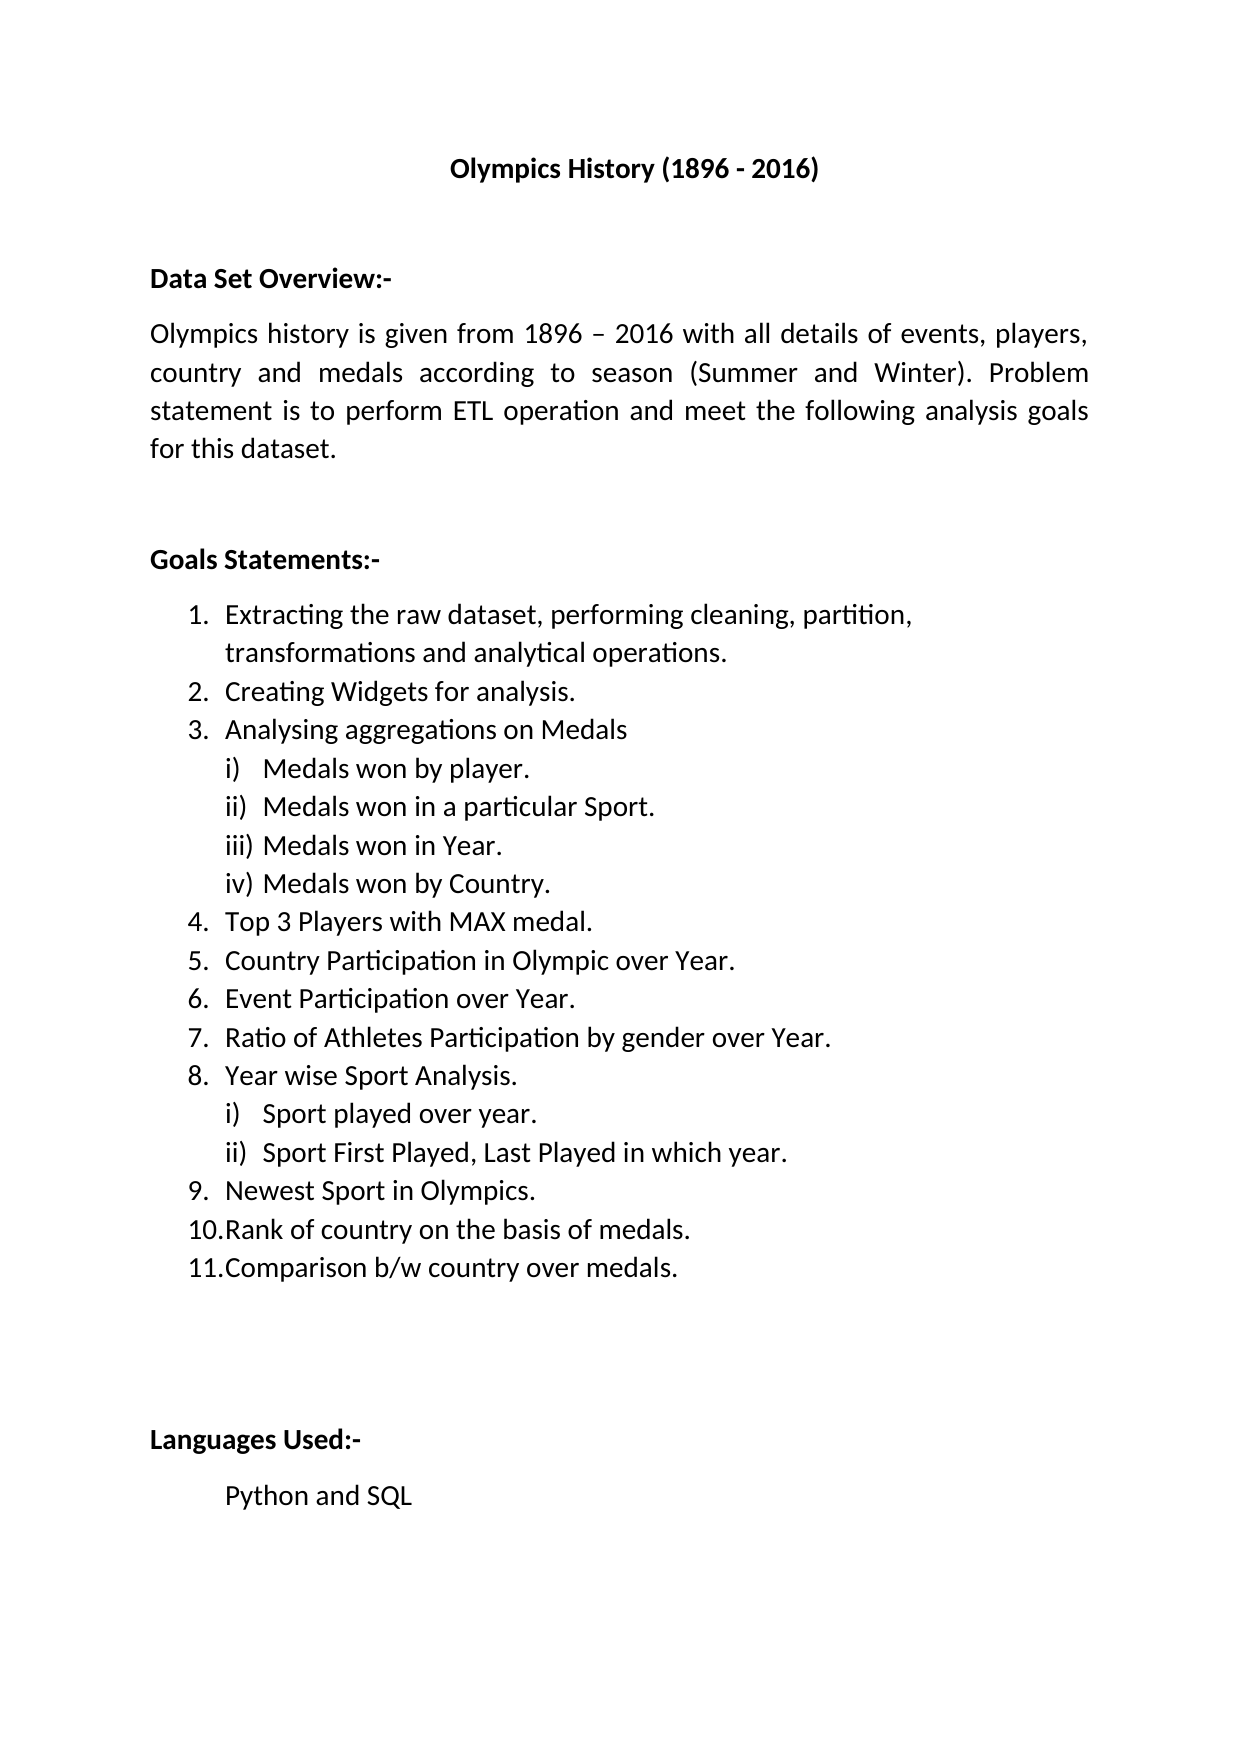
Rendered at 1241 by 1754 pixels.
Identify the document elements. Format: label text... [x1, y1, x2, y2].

list Event Participation over Year. [187, 980, 1090, 1016]
list Analysing aggregations on Medals [187, 711, 1090, 747]
list Medals won by Country. [225, 865, 1090, 901]
list Medals won in Year. [225, 827, 1090, 862]
list Sport First Played, Last Played in which year. [225, 1134, 1090, 1170]
text Languages Used:- [150, 1421, 1090, 1457]
text Data Set Overview:- [150, 260, 1090, 296]
list Medals won in a particular Sport. [225, 788, 1090, 824]
list Country Participation in Olympic over Year. [187, 942, 1090, 977]
list Extracting the raw dataset, performing cleaning, partition, transformations and analytical operations. [187, 596, 1090, 670]
list Comparison b/w country over medals. [187, 1249, 1090, 1285]
list Sport played over year. [225, 1096, 1090, 1131]
list Top 3 Players with MAX medal. [187, 903, 1090, 939]
text Python and SQL [150, 1477, 1090, 1512]
list Rank of country on the basis of medals. [187, 1211, 1090, 1247]
list Newest Sport in Olympics. [187, 1172, 1090, 1208]
text Goals Statements:- [150, 541, 1090, 576]
text Olympics history is given from 1896 – 2016 with all details of events, players, country and medals according to season (Summer and Winter). Problem statement is to perform ETL operation and meet the following analysis goals for this dataset. [150, 315, 1090, 466]
list Medals won by player. [225, 750, 1090, 785]
list Ratio of Athletes Participation by gender over Year. [187, 1019, 1090, 1054]
list Year wise Sport Analysis. [187, 1057, 1090, 1093]
list Creating Widgets for analysis. [187, 673, 1090, 708]
text Olympics History (1896 - 2016) [375, 150, 1090, 186]
